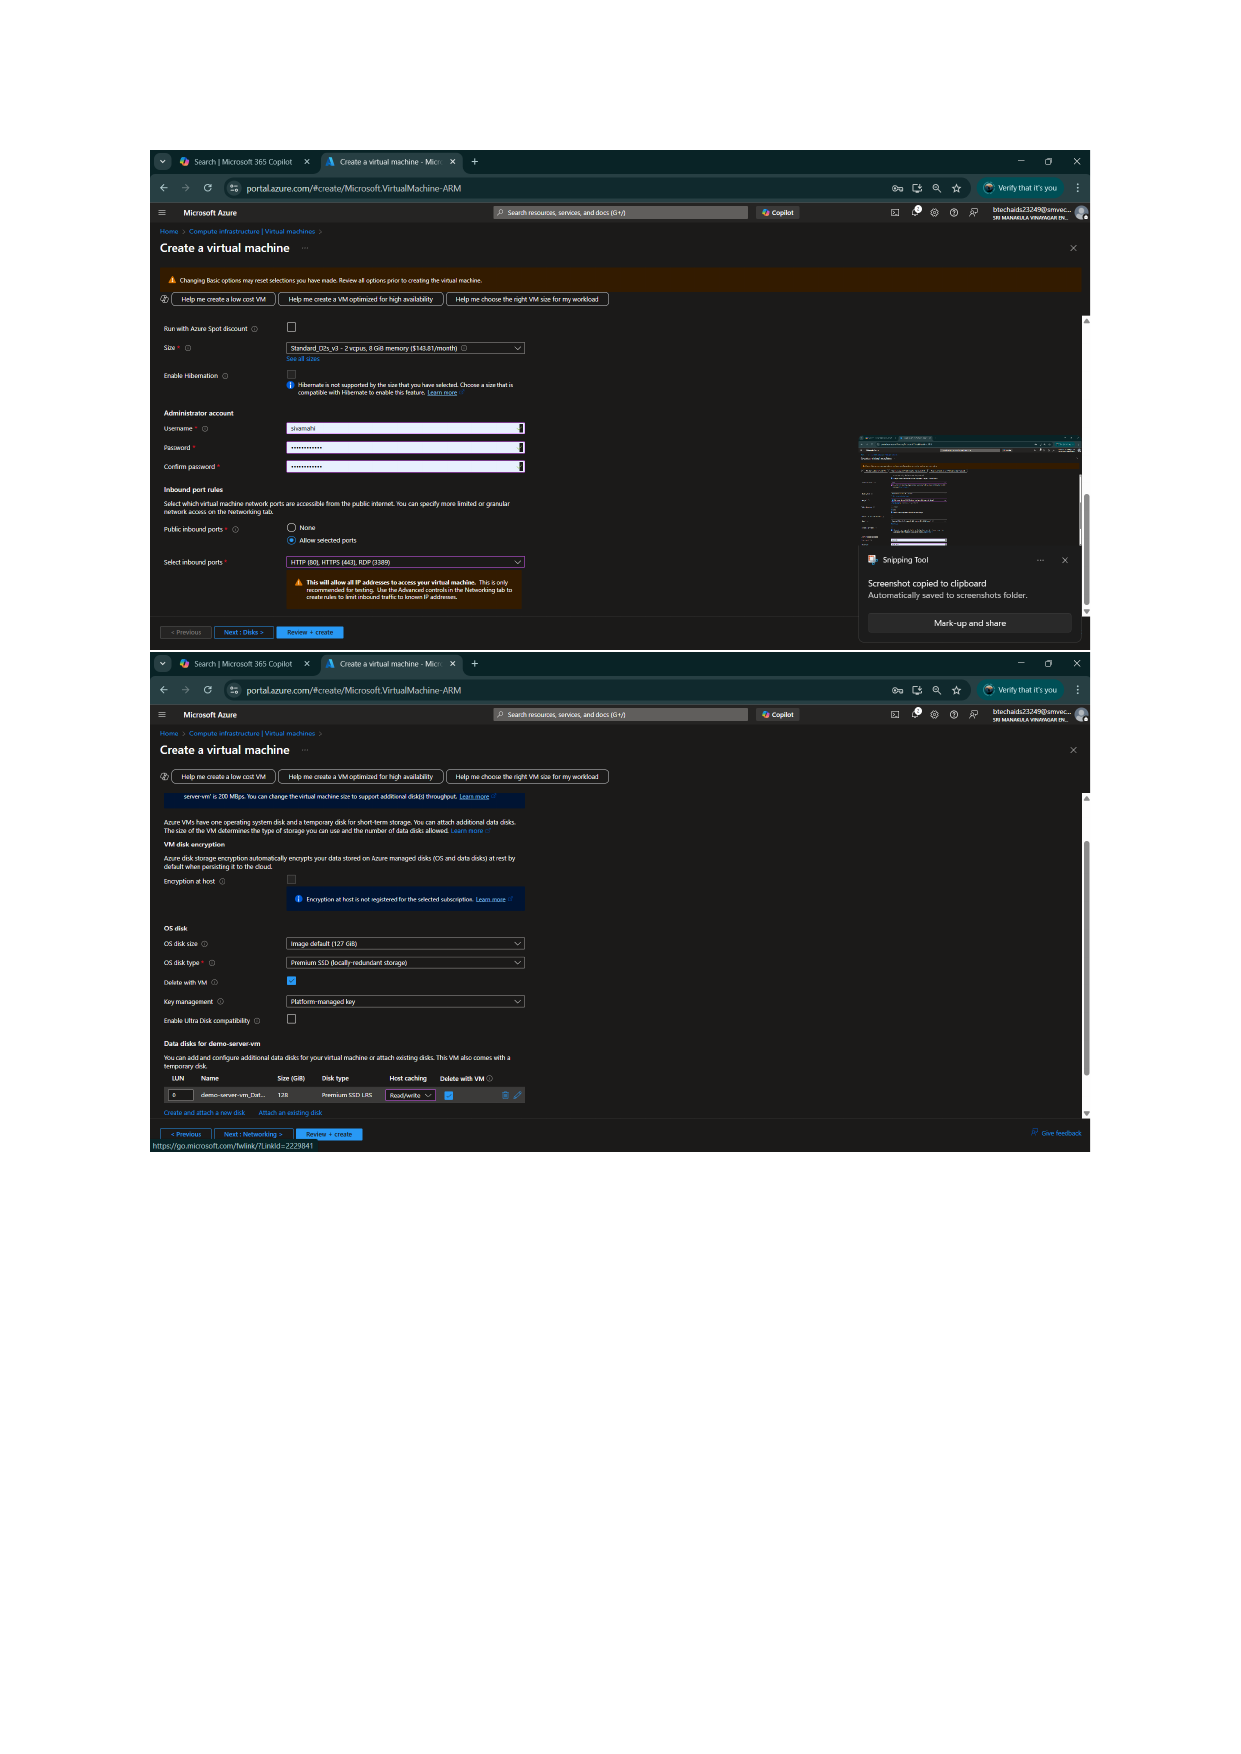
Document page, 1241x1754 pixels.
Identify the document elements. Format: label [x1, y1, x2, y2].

picture [150, 652, 1091, 1152]
picture [150, 150, 1091, 650]
